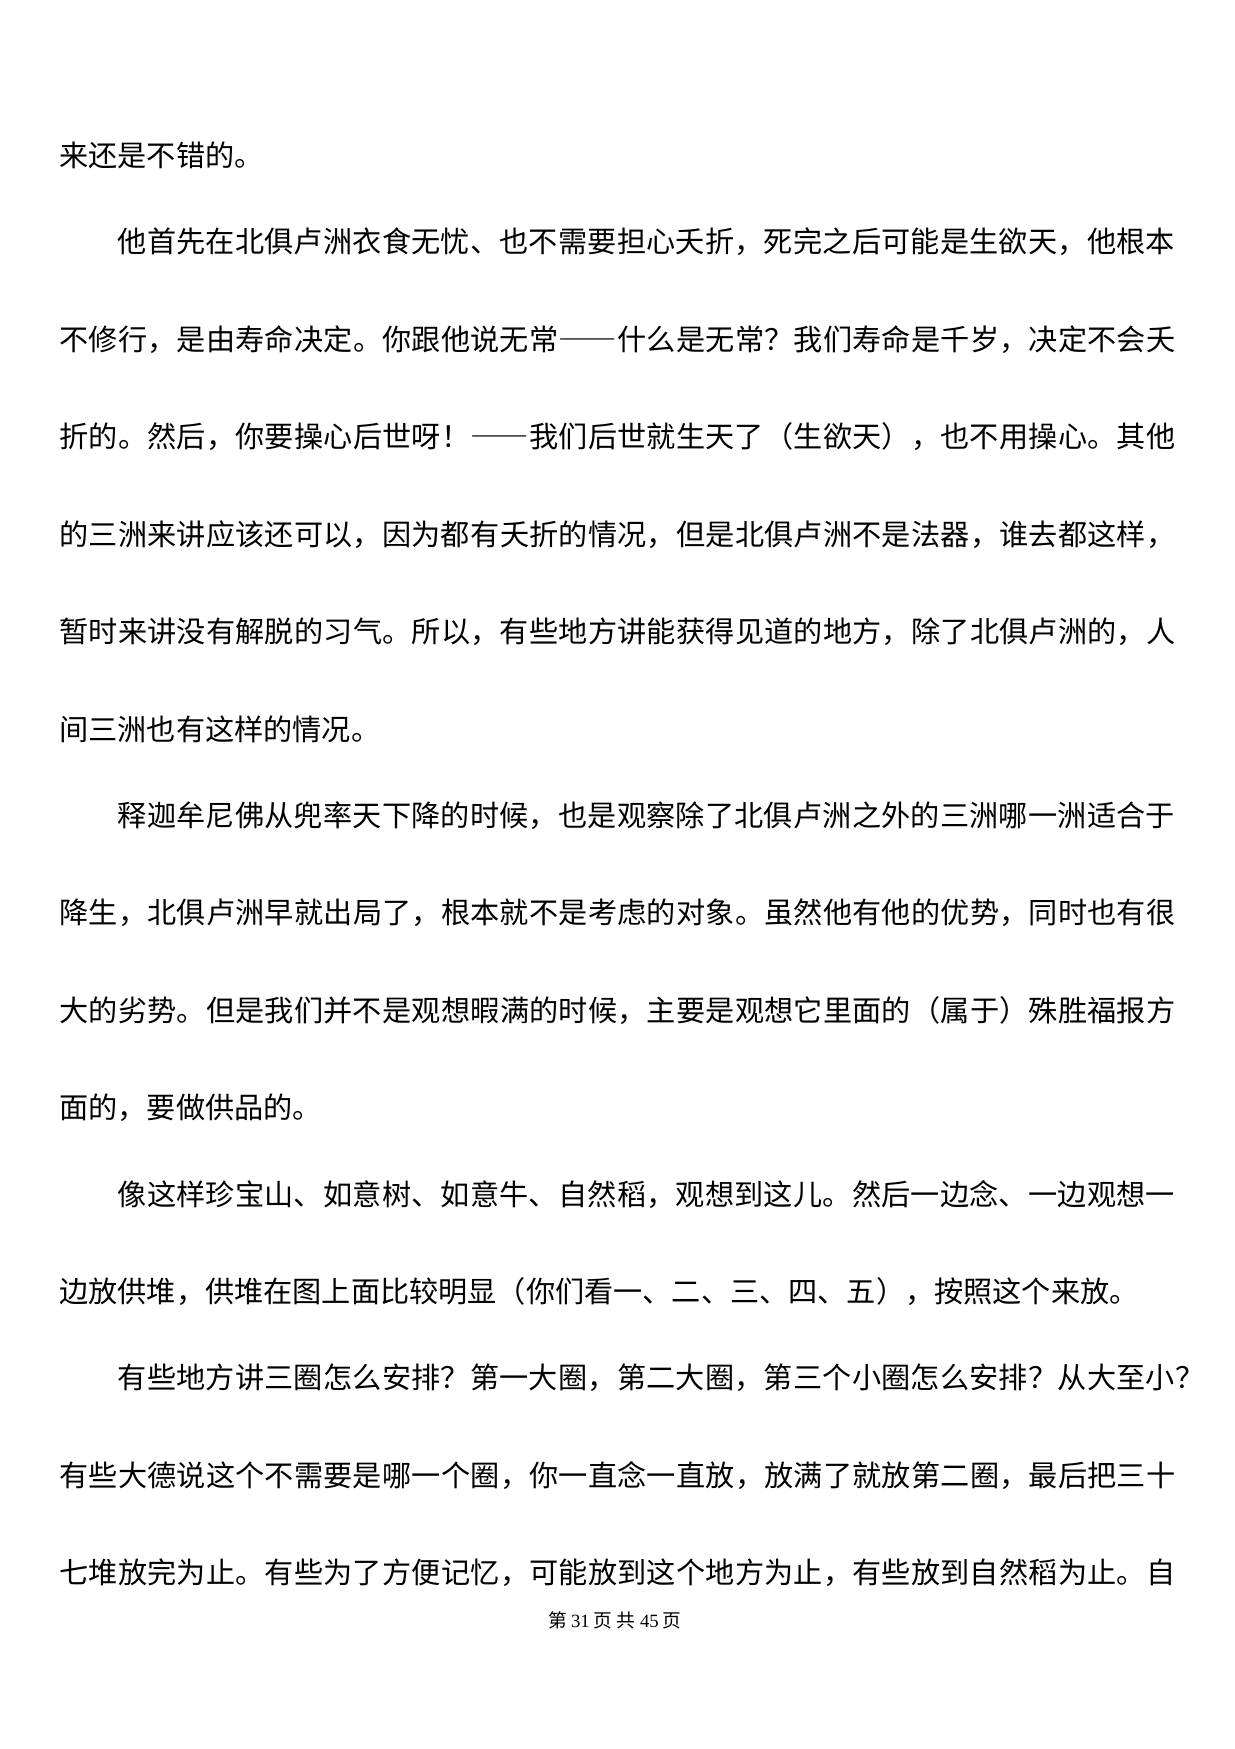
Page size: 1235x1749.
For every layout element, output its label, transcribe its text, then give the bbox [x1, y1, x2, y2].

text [59, 121, 1175, 186]
text 释迦牟尼佛从兜率天下降的时候，也是观察除了北俱卢洲之外的三洲哪一洲适合于降生，北俱卢洲早就出局了，根本就不是考虑的对象。虽然他有他的优势，同时也有很大的劣势。但是我们并不是观想暇满的时候，主要是观想它里面的（属于）殊胜福报方面的，要做供品的。 [59, 781, 1175, 1139]
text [59, 1343, 1175, 1603]
text 像这样珍宝山、如意树、如意牛、自然稻，观想到这儿。然后一边念、一边观想一边放供堆，供堆在图上面比较明显（你们看一、二、三、四、五），按照这个来放。 [59, 1160, 1175, 1322]
text 他首先在北俱卢洲衣食无忧、也不需要担心夭折，死完之后可能是生欲天，他根本不修行，是由寿命决定。你跟他说无常——什么是无常？我们寿命是千岁，决定不会夭折的。然后，你要操心后世呀！——我们后世就生天了（生欲天），也不用操心。其他的三洲来讲应该还可以，因为都有夭折的情况，但是北俱卢洲不是法器，谁去都这样，暂时来讲没有解脱的习气。所以，有些地方讲能获得见道的地方，除了北俱卢洲的，人间三洲也有这样的情况。 [59, 207, 1175, 760]
